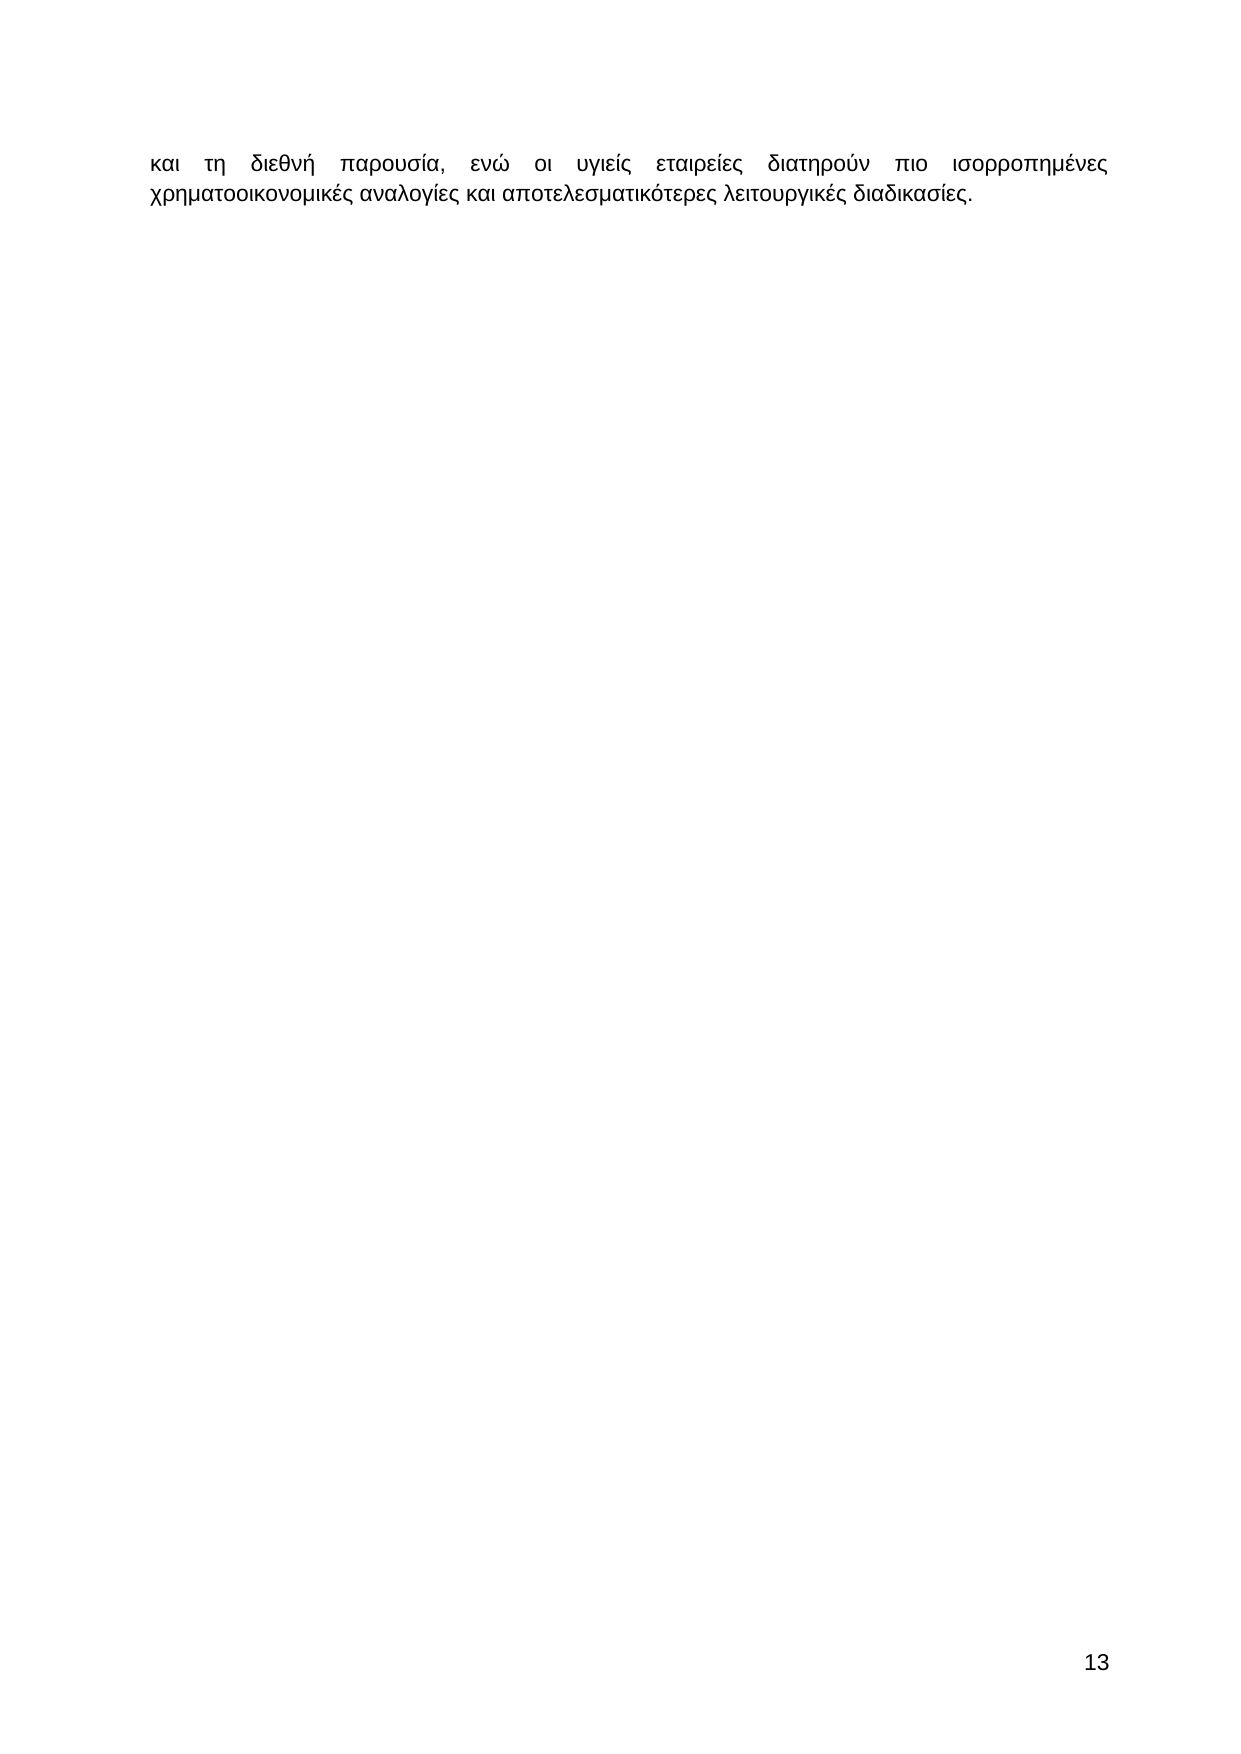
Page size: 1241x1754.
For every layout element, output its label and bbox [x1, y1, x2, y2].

text [150, 150, 1109, 207]
